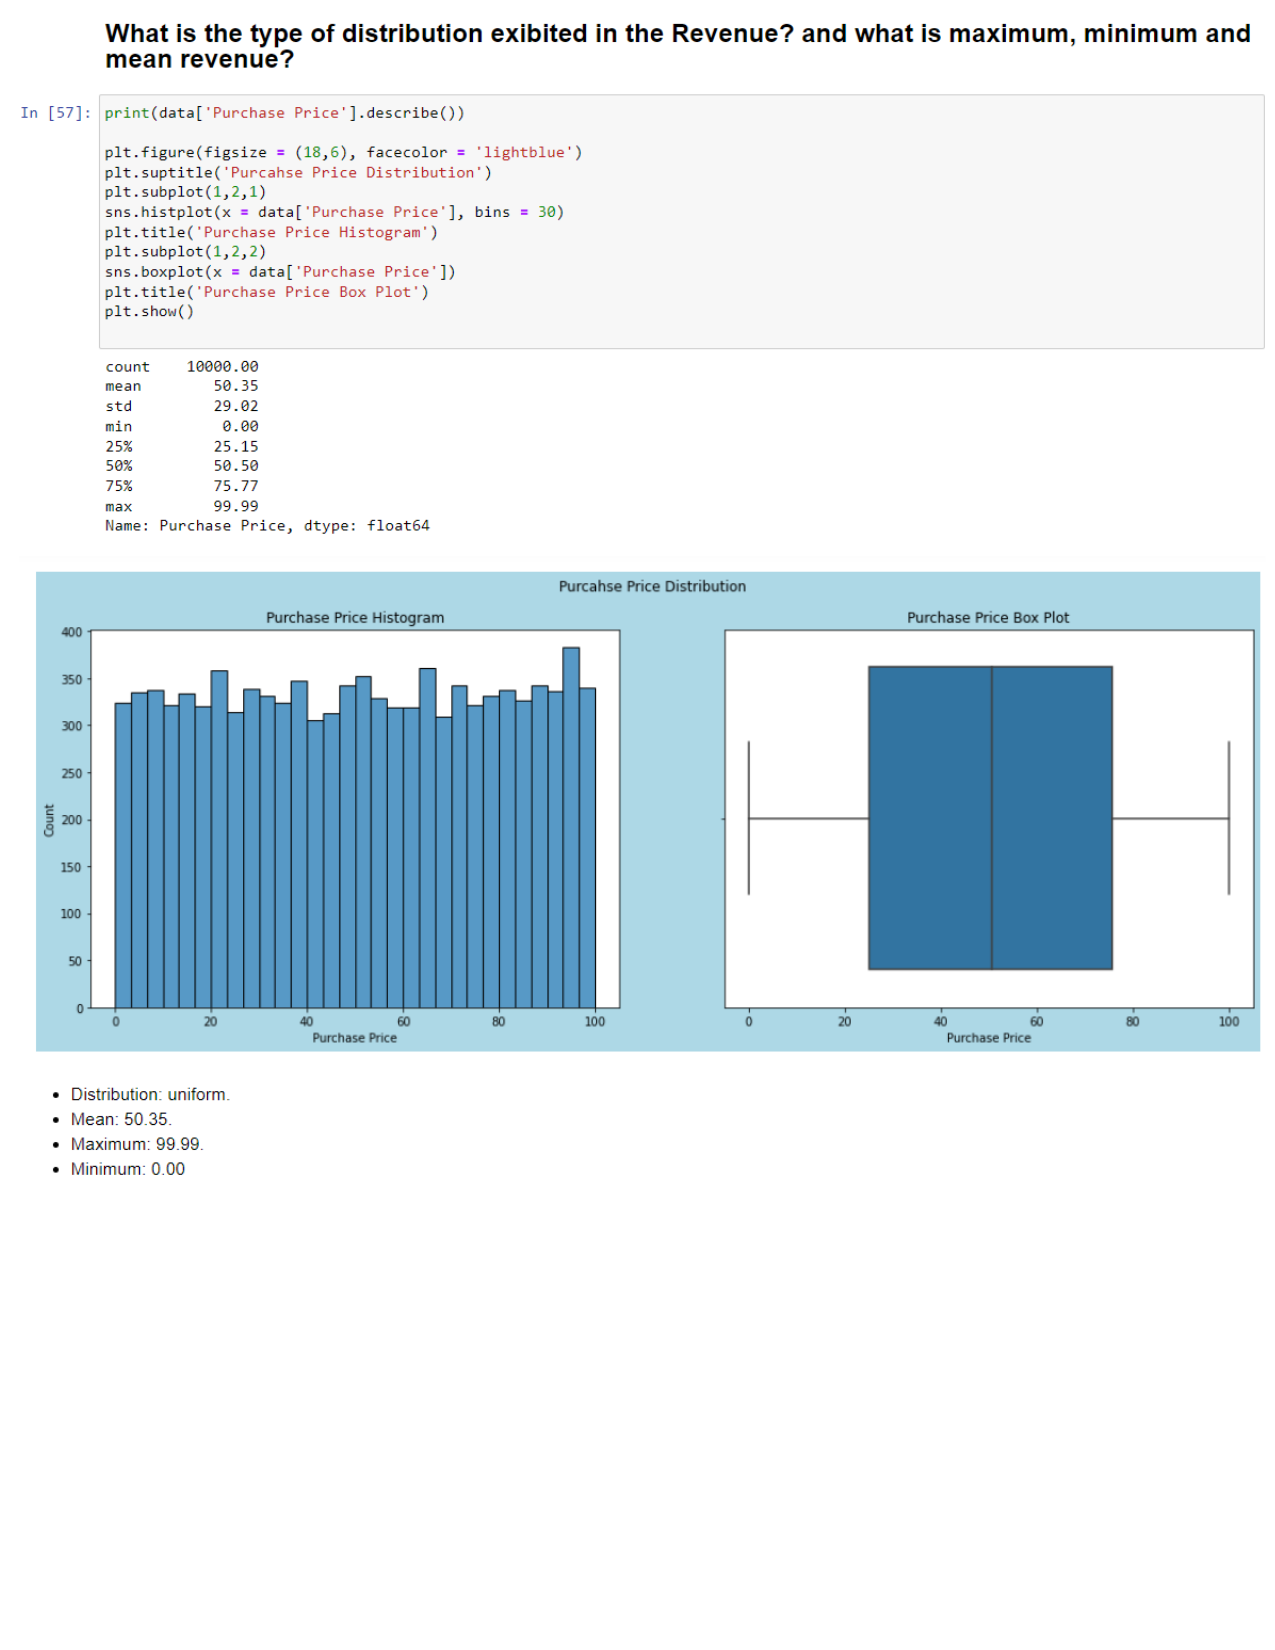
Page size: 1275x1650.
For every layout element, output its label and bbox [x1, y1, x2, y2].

picture [18, 9, 1266, 538]
picture [18, 556, 1266, 1210]
